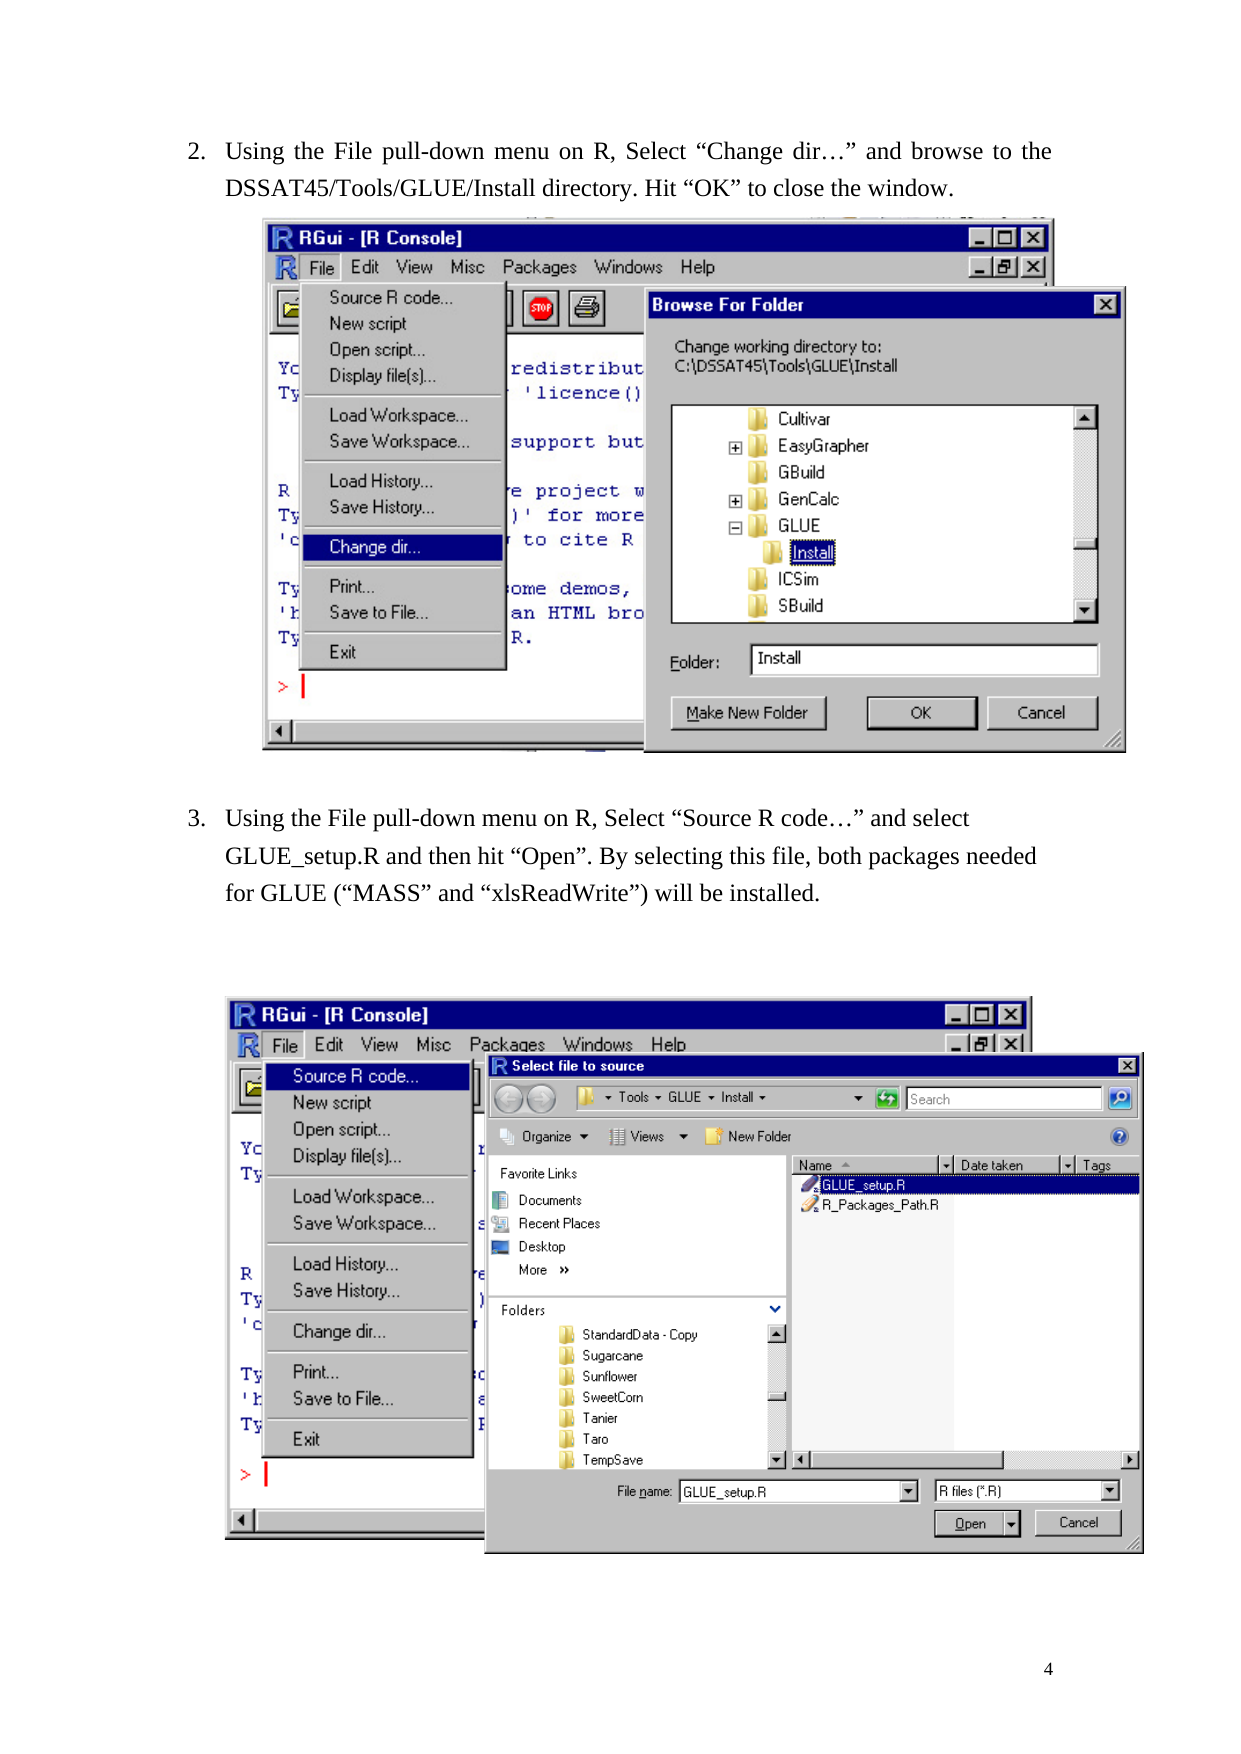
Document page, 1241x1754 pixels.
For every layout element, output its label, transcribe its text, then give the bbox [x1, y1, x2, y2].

picture [224, 996, 1144, 1554]
list Using the File pull-down menu on R, Select “Change dir…” and browse to the DSSAT45/Tools/GLUE/Install directory. Hit “OK” to close the window. [187, 134, 1053, 204]
picture [262, 217, 1127, 753]
